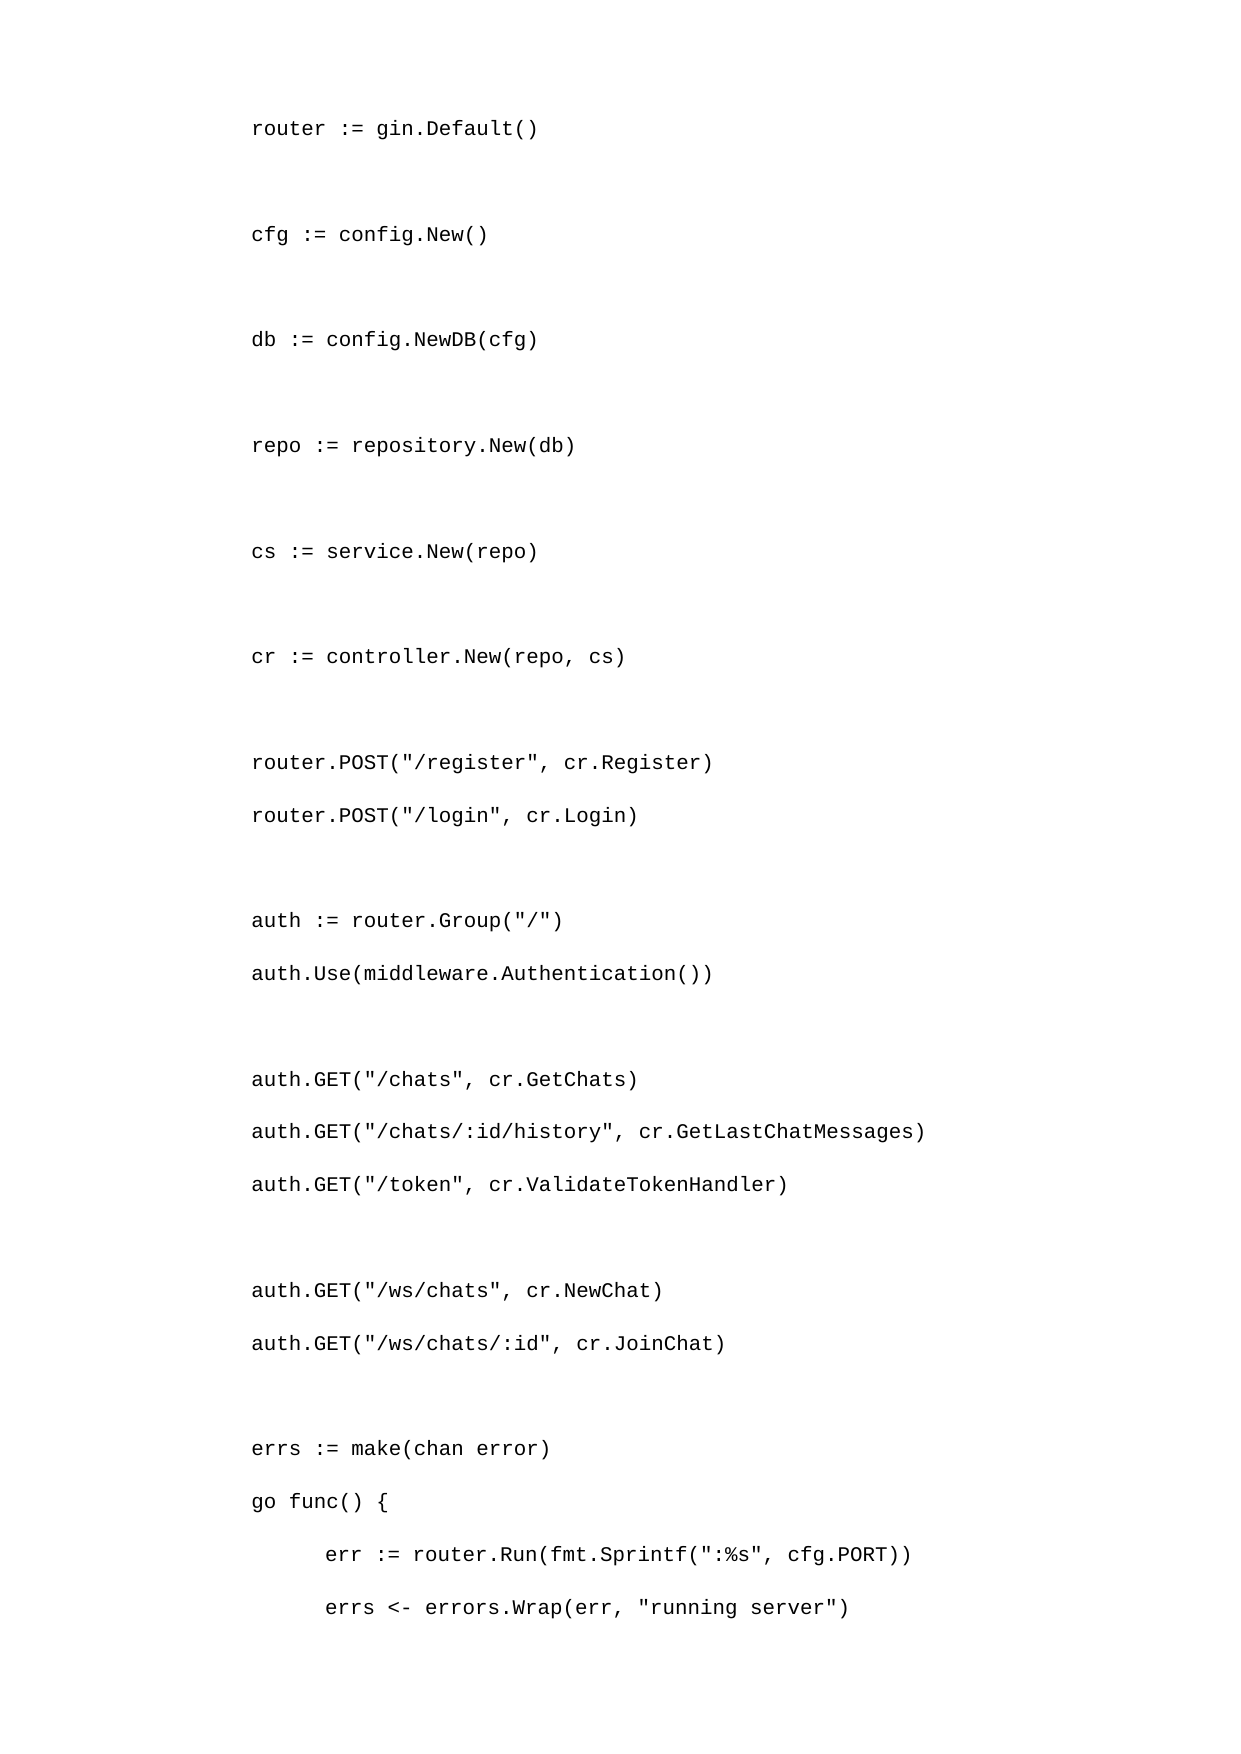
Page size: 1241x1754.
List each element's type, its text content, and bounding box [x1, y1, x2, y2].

text err := router.Run(fmt.Sprintf(":%s", cfg.PORT)) [177, 1544, 1152, 1568]
text auth.GET("/token", cr.ValidateTokenHandler) [177, 1174, 1152, 1198]
text auth.GET("/chats", cr.GetChats) [177, 1069, 1152, 1092]
text router.POST("/register", cr.Register) [177, 752, 1152, 776]
text db := config.NewDB(cfg) [177, 329, 1152, 353]
text errs := make(chan error) [177, 1438, 1152, 1462]
text repo := repository.New(db) [177, 435, 1152, 459]
text cs := service.New(repo) [177, 541, 1152, 564]
text auth := router.Group("/") [177, 910, 1152, 934]
text cr := controller.New(repo, cs) [177, 646, 1152, 670]
text router.POST("/login", cr.Login) [177, 805, 1152, 828]
text go func() { [177, 1491, 1152, 1515]
text cfg := config.New() [177, 224, 1152, 247]
text router := gin.Default() [177, 118, 1152, 142]
text errs <- errors.Wrap(err, "running server") [177, 1597, 1152, 1621]
text auth.Use(middleware.Authentication()) [177, 963, 1152, 987]
text auth.GET("/ws/chats", cr.NewChat) [177, 1280, 1152, 1304]
text auth.GET("/ws/chats/:id", cr.JoinChat) [177, 1333, 1152, 1356]
text auth.GET("/chats/:id/history", cr.GetLastChatMessages) [177, 1122, 1152, 1145]
